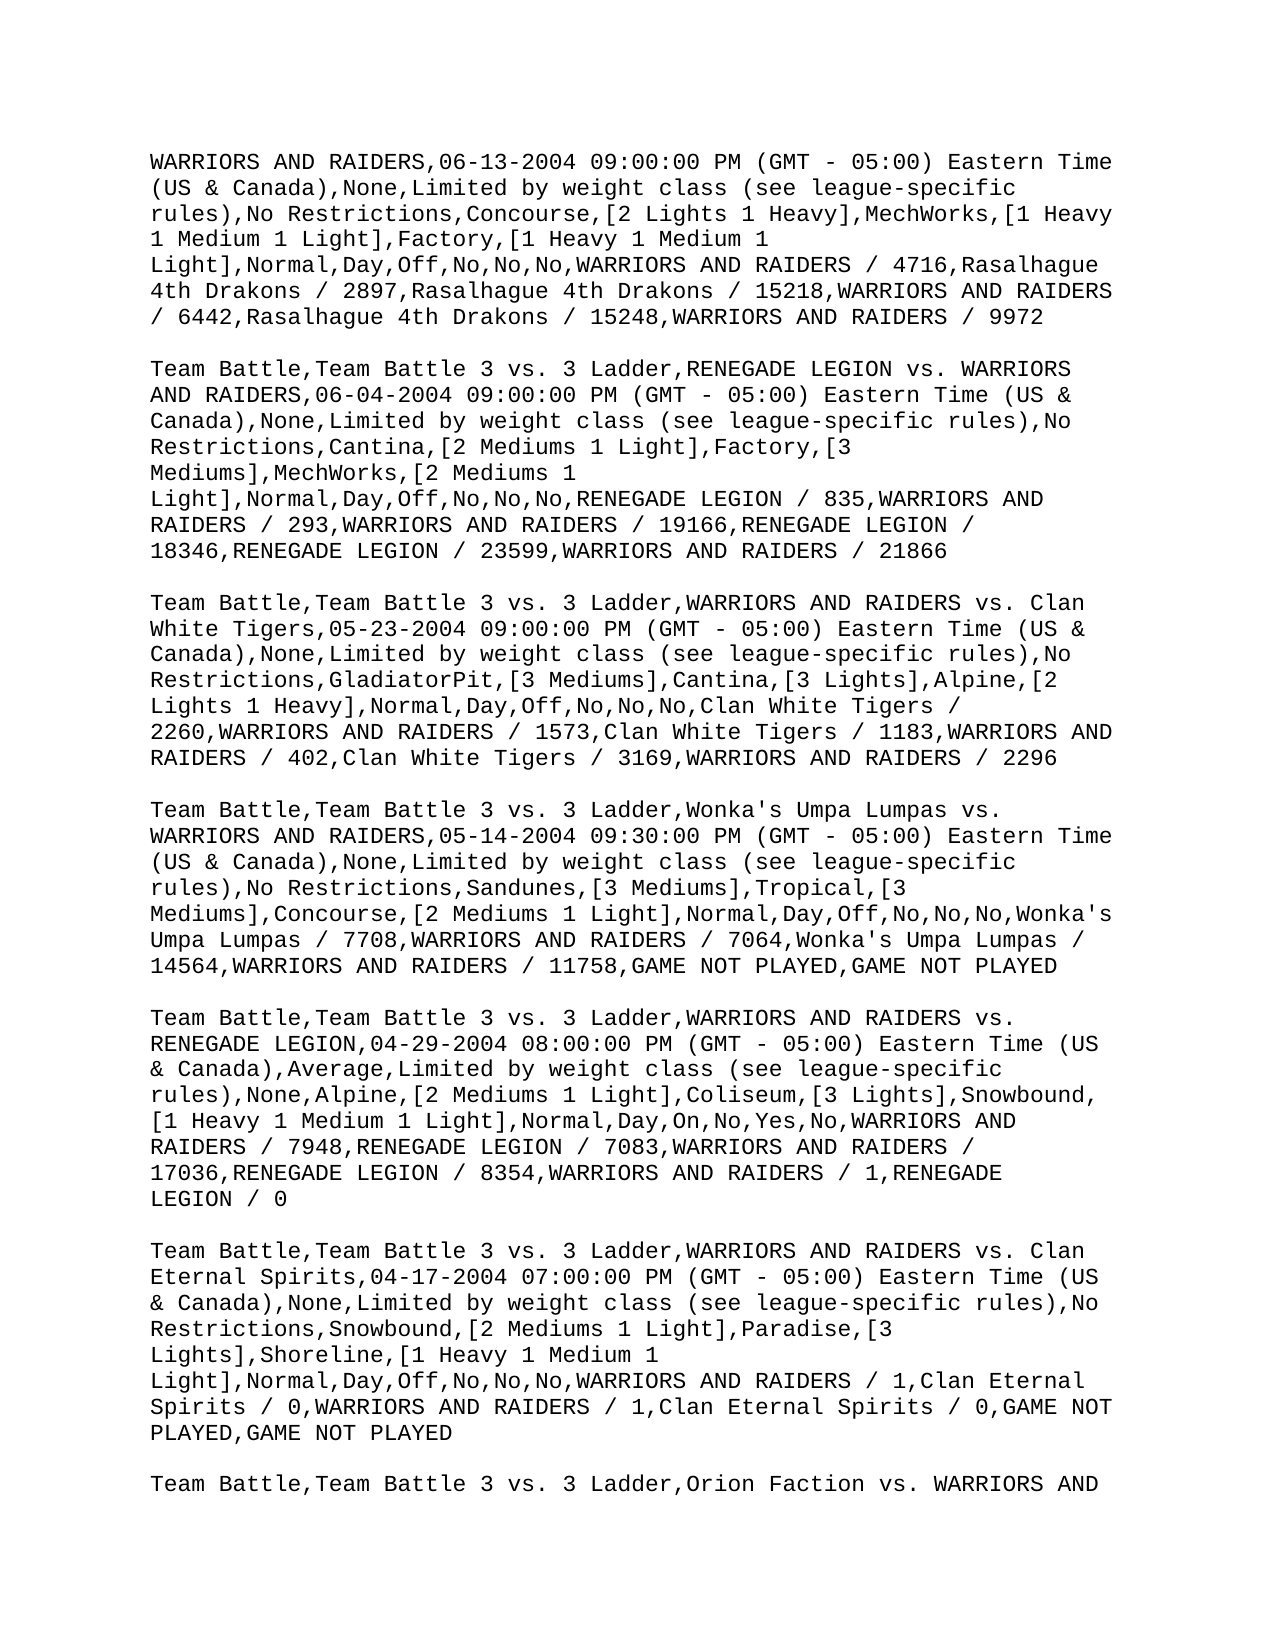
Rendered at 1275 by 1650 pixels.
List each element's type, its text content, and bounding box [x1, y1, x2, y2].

text Team Battle,Team Battle 3 vs. 3 Ladder,RENEGADE LEGION vs. WARRIORS AND RAIDERS,06-04-2004 09:00:00 PM (GMT - 05:00) Eastern Time (US & Canada),None,Limited by weight class (see league-specific rules),No Restrictions,Cantina,[2 Mediums 1 Light],Factory,[3 Mediums],MechWorks,[2 Mediums 1 Light],Normal,Day,Off,No,No,No,RENEGADE LEGION / 835,WARRIORS AND RAIDERS / 293,WARRIORS AND RAIDERS / 19166,RENEGADE LEGION / 18346,RENEGADE LEGION / 23599,WARRIORS AND RAIDERS / 21866 [150, 357, 1125, 565]
text Team Battle,Team Battle 3 vs. 3 Ladder,Wonka's Umpa Lumpas vs. WARRIORS AND RAIDERS,05-14-2004 09:30:00 PM (GMT - 05:00) Eastern Time (US & Canada),None,Limited by weight class (see league-specific rules),No Restrictions,Sandunes,[3 Mediums],Tropical,[3 Mediums],Concourse,[2 Mediums 1 Light],Normal,Day,Off,No,No,No,Wonka's Umpa Lumpas / 7708,WARRIORS AND RAIDERS / 7064,Wonka's Umpa Lumpas / 14564,WARRIORS AND RAIDERS / 11758,GAME NOT PLAYED,GAME NOT PLAYED [150, 798, 1125, 980]
text Team Battle,Team Battle 3 vs. 3 Ladder,WARRIORS AND RAIDERS vs. Clan Eternal Spirits,04-17-2004 07:00:00 PM (GMT - 05:00) Eastern Time (US & Canada),None,Limited by weight class (see league-specific rules),No Restrictions,Snowbound,[2 Mediums 1 Light],Paradise,[3 Lights],Shoreline,[1 Heavy 1 Medium 1 Light],Normal,Day,Off,No,No,No,WARRIORS AND RAIDERS / 1,Clan Eternal Spirits / 0,WARRIORS AND RAIDERS / 1,Clan Eternal Spirits / 0,GAME NOT PLAYED,GAME NOT PLAYED [150, 1239, 1125, 1447]
text Team Battle,Team Battle 3 vs. 3 Ladder,WARRIORS AND RAIDERS vs. Clan White Tigers,05-23-2004 09:00:00 PM (GMT - 05:00) Eastern Time (US & Canada),None,Limited by weight class (see league-specific rules),No Restrictions,GladiatorPit,[3 Mediums],Cantina,[3 Lights],Alpine,[2 Lights 1 Heavy],Normal,Day,Off,No,No,No,Clan White Tigers / 2260,WARRIORS AND RAIDERS / 1573,Clan White Tigers / 1183,WARRIORS AND RAIDERS / 402,Clan White Tigers / 3169,WARRIORS AND RAIDERS / 2296 [150, 591, 1125, 772]
text Team Battle,Team Battle 3 vs. 3 Ladder,WARRIORS AND RAIDERS vs. RENEGADE LEGION,04-29-2004 08:00:00 PM (GMT - 05:00) Eastern Time (US & Canada),Average,Limited by weight class (see league-specific rules),None,Alpine,[2 Mediums 1 Light],Coliseum,[3 Lights],Snowbound,[1 Heavy 1 Medium 1 Light],Normal,Day,On,No,Yes,No,WARRIORS AND RAIDERS / 7948,RENEGADE LEGION / 7083,WARRIORS AND RAIDERS / 17036,RENEGADE LEGION / 8354,WARRIORS AND RAIDERS / 1,RENEGADE LEGION / 0 [150, 1006, 1125, 1213]
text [150, 1473, 1125, 1499]
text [150, 150, 1125, 332]
